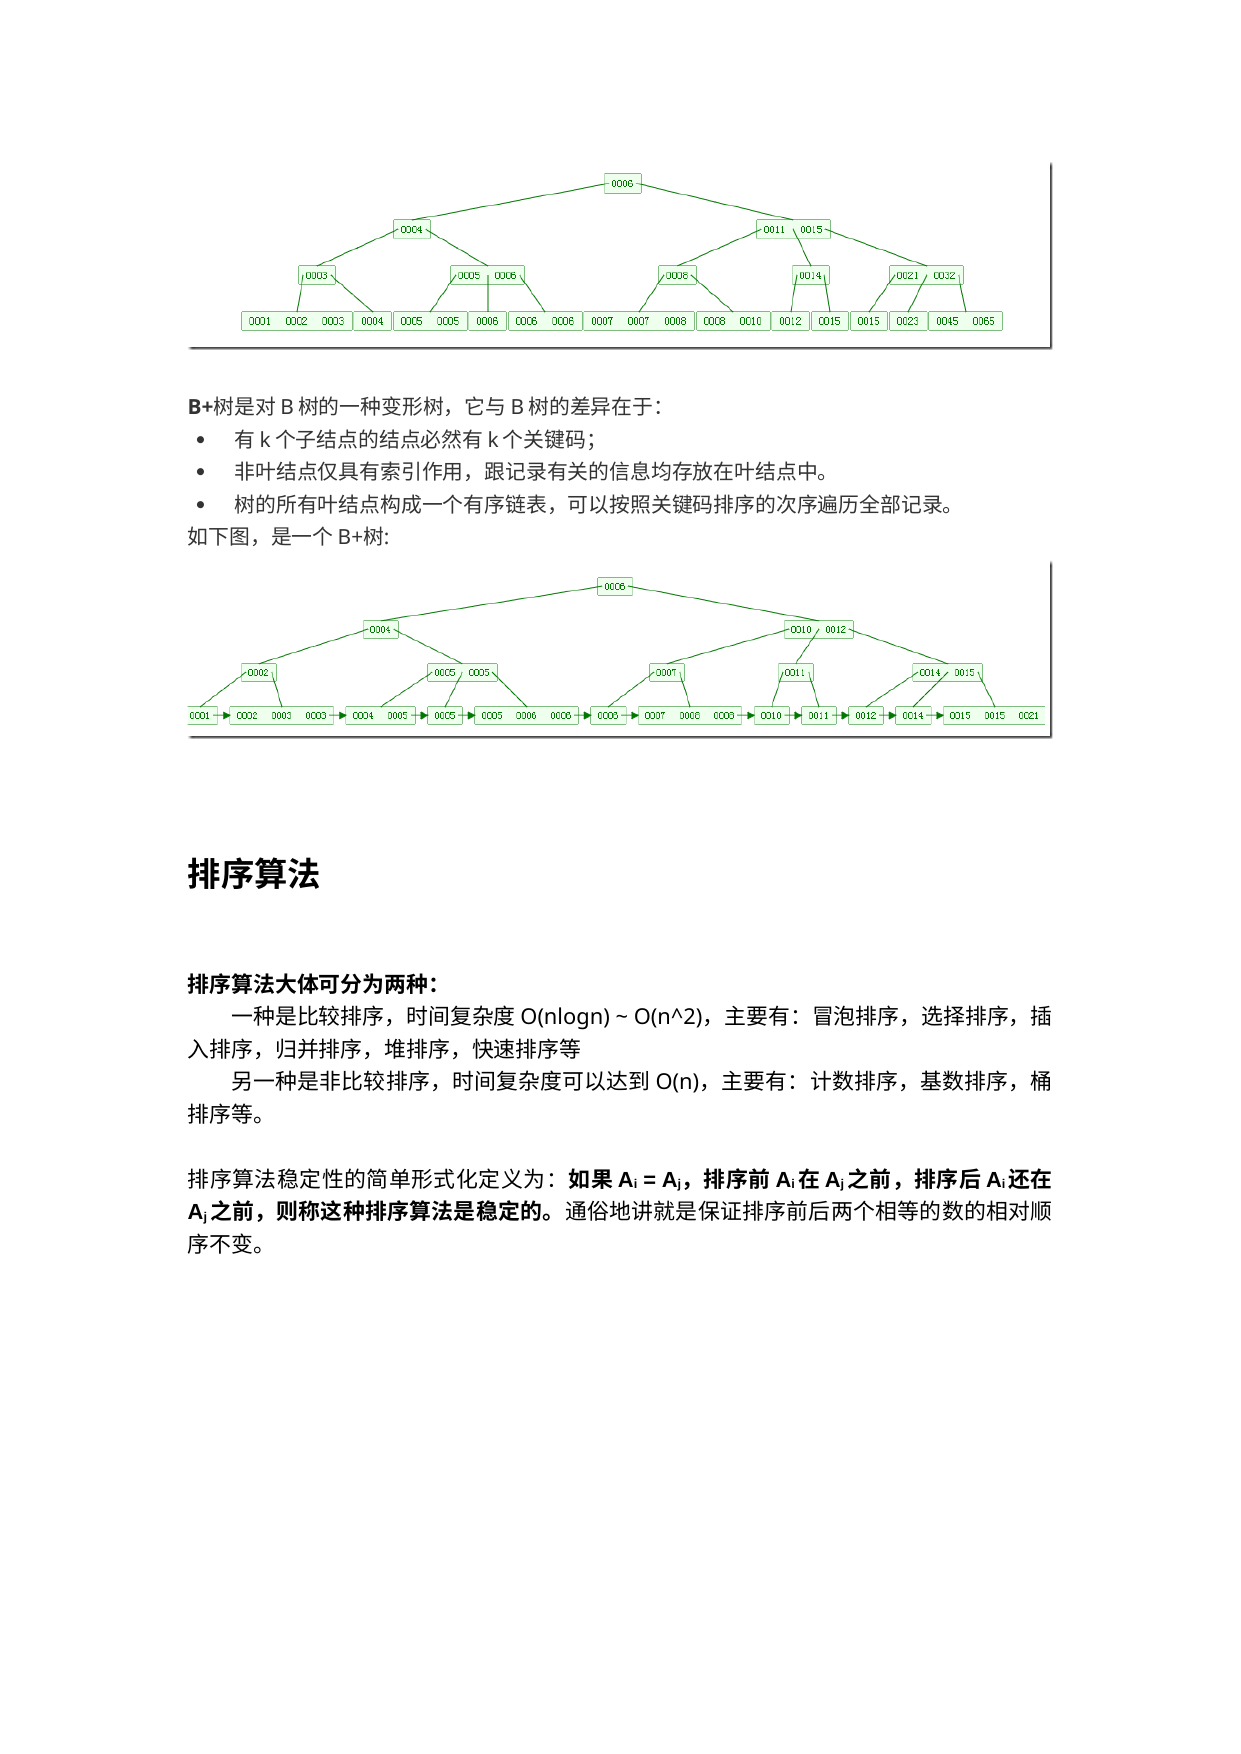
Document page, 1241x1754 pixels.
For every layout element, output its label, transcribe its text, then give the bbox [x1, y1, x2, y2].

text 排序算法大体可分为两种： [187, 966, 1053, 999]
list 有k个子结点的结点必然有k个关键码； [197, 422, 1053, 454]
subtitle 排序算法 [187, 839, 1053, 904]
text 一种是比较排序，时间复杂度O(nlogn) ~ O(n^2)，主要有：冒泡排序，选择排序，插入排序，归并排序，堆排序，快速排序等 [187, 999, 1053, 1064]
text 如下图，是一个B+树: [187, 519, 1053, 552]
text B+树是对B树的一种变形树，它与B树的差异在于： [187, 389, 1053, 422]
picture [187, 560, 1053, 739]
picture [187, 162, 1053, 350]
list 非叶结点仅具有索引作用，跟记录有关的信息均存放在叶结点中。 [197, 454, 1053, 487]
text 另一种是非比较排序，时间复杂度可以达到O(n)，主要有：计数排序，基数排序，桶排序等。 [187, 1064, 1053, 1129]
list 树的所有叶结点构成一个有序链表，可以按照关键码排序的次序遍历全部记录。 [197, 487, 1053, 519]
text 排序算法稳定性的简单形式化定义为：如果Ai = Aj，排序前Ai在Aj之前，排序后Ai还在Aj之前，则称这种排序算法是稳定的。通俗地讲就是保证排序前后两个相等的数的相对顺序不变。 [187, 1161, 1053, 1259]
